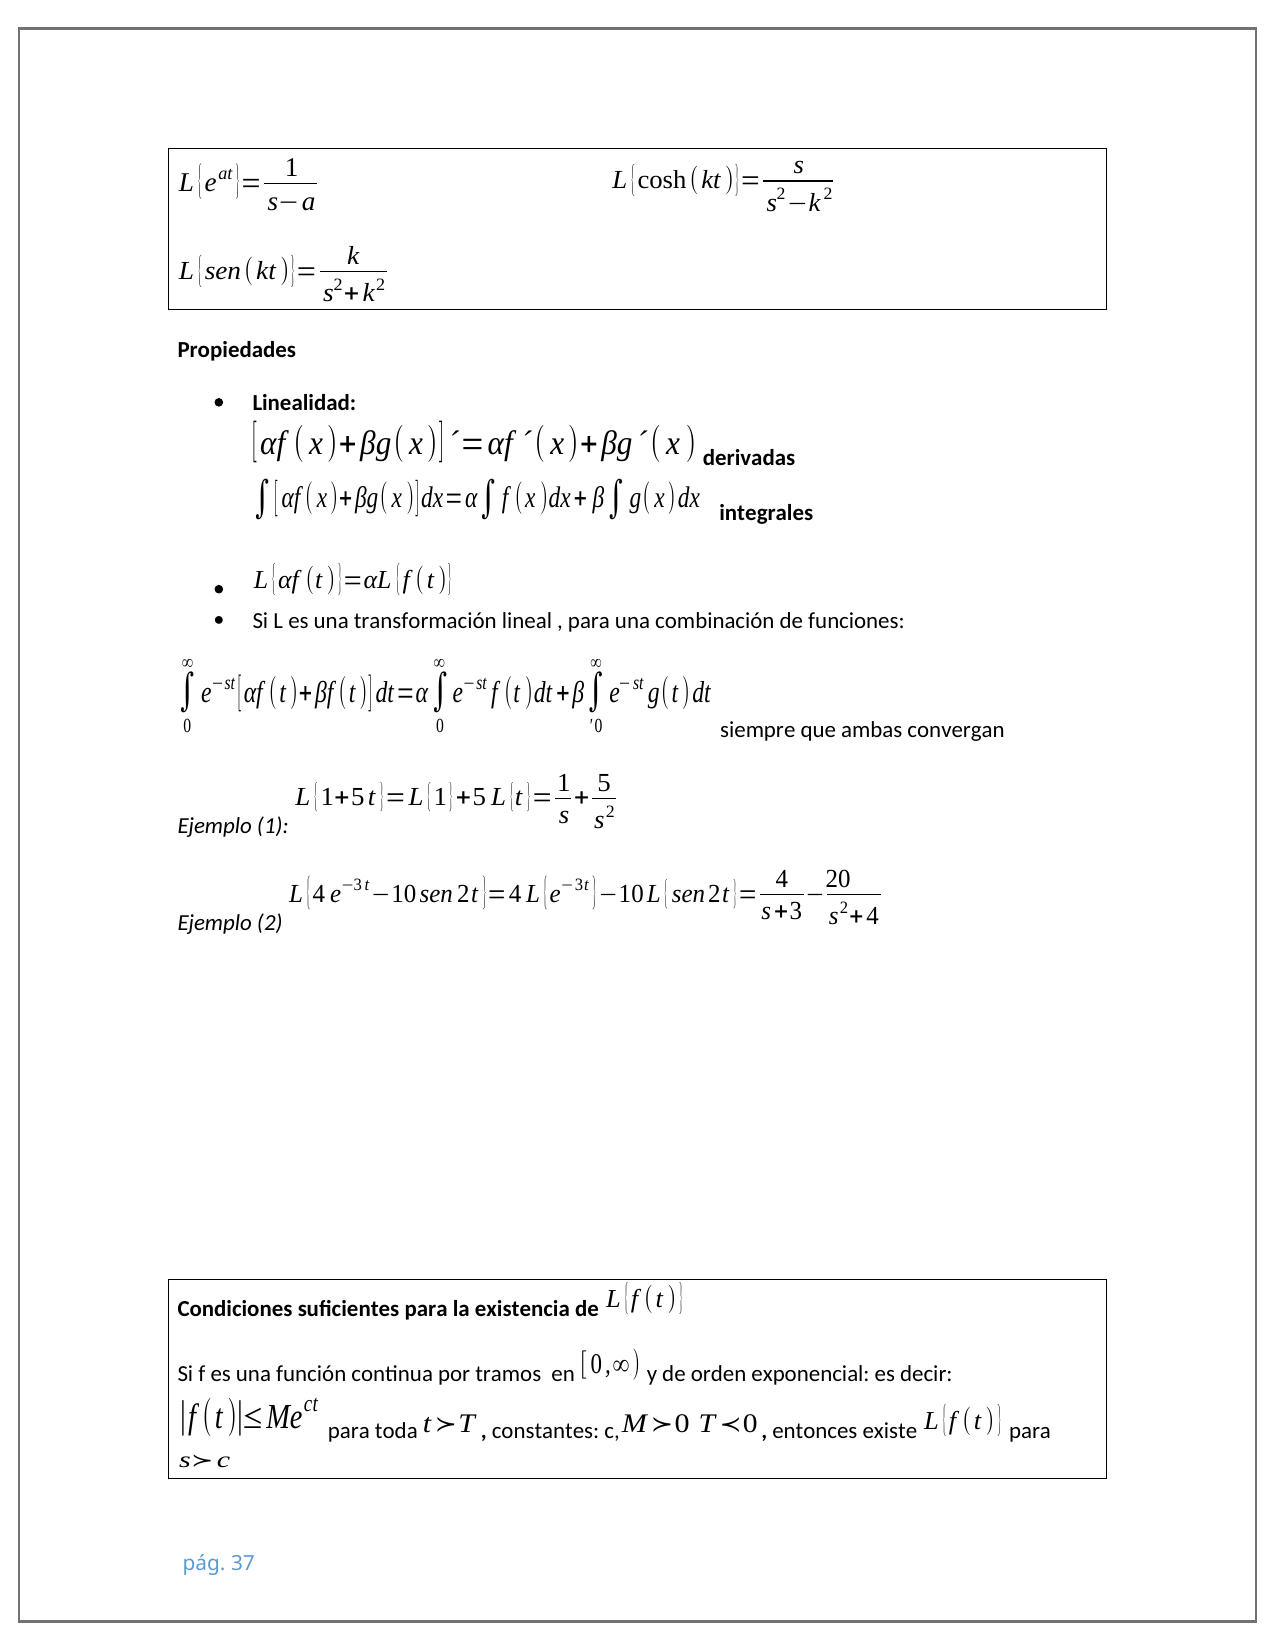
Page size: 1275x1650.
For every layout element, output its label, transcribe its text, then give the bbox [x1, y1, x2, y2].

list integrales [252, 476, 1098, 527]
list Si L es una transformación lineal , para una combinación de funciones: [215, 606, 1098, 634]
text Ejemplo (1): [177, 768, 1098, 839]
text siempre que ambas convergan [177, 659, 1098, 743]
text Propiedades [177, 335, 1098, 363]
list Linealidad: [215, 388, 1098, 416]
list derivadas [252, 420, 1098, 471]
text Condiciones suficientes para la existencia de [169, 1280, 1106, 1322]
text Si f es una función continua por tramos en y de orden exponencial: es decir: para toda , constantes: c, , entonces existe para [169, 1344, 1106, 1478]
text Ejemplo (2) [177, 864, 1098, 936]
